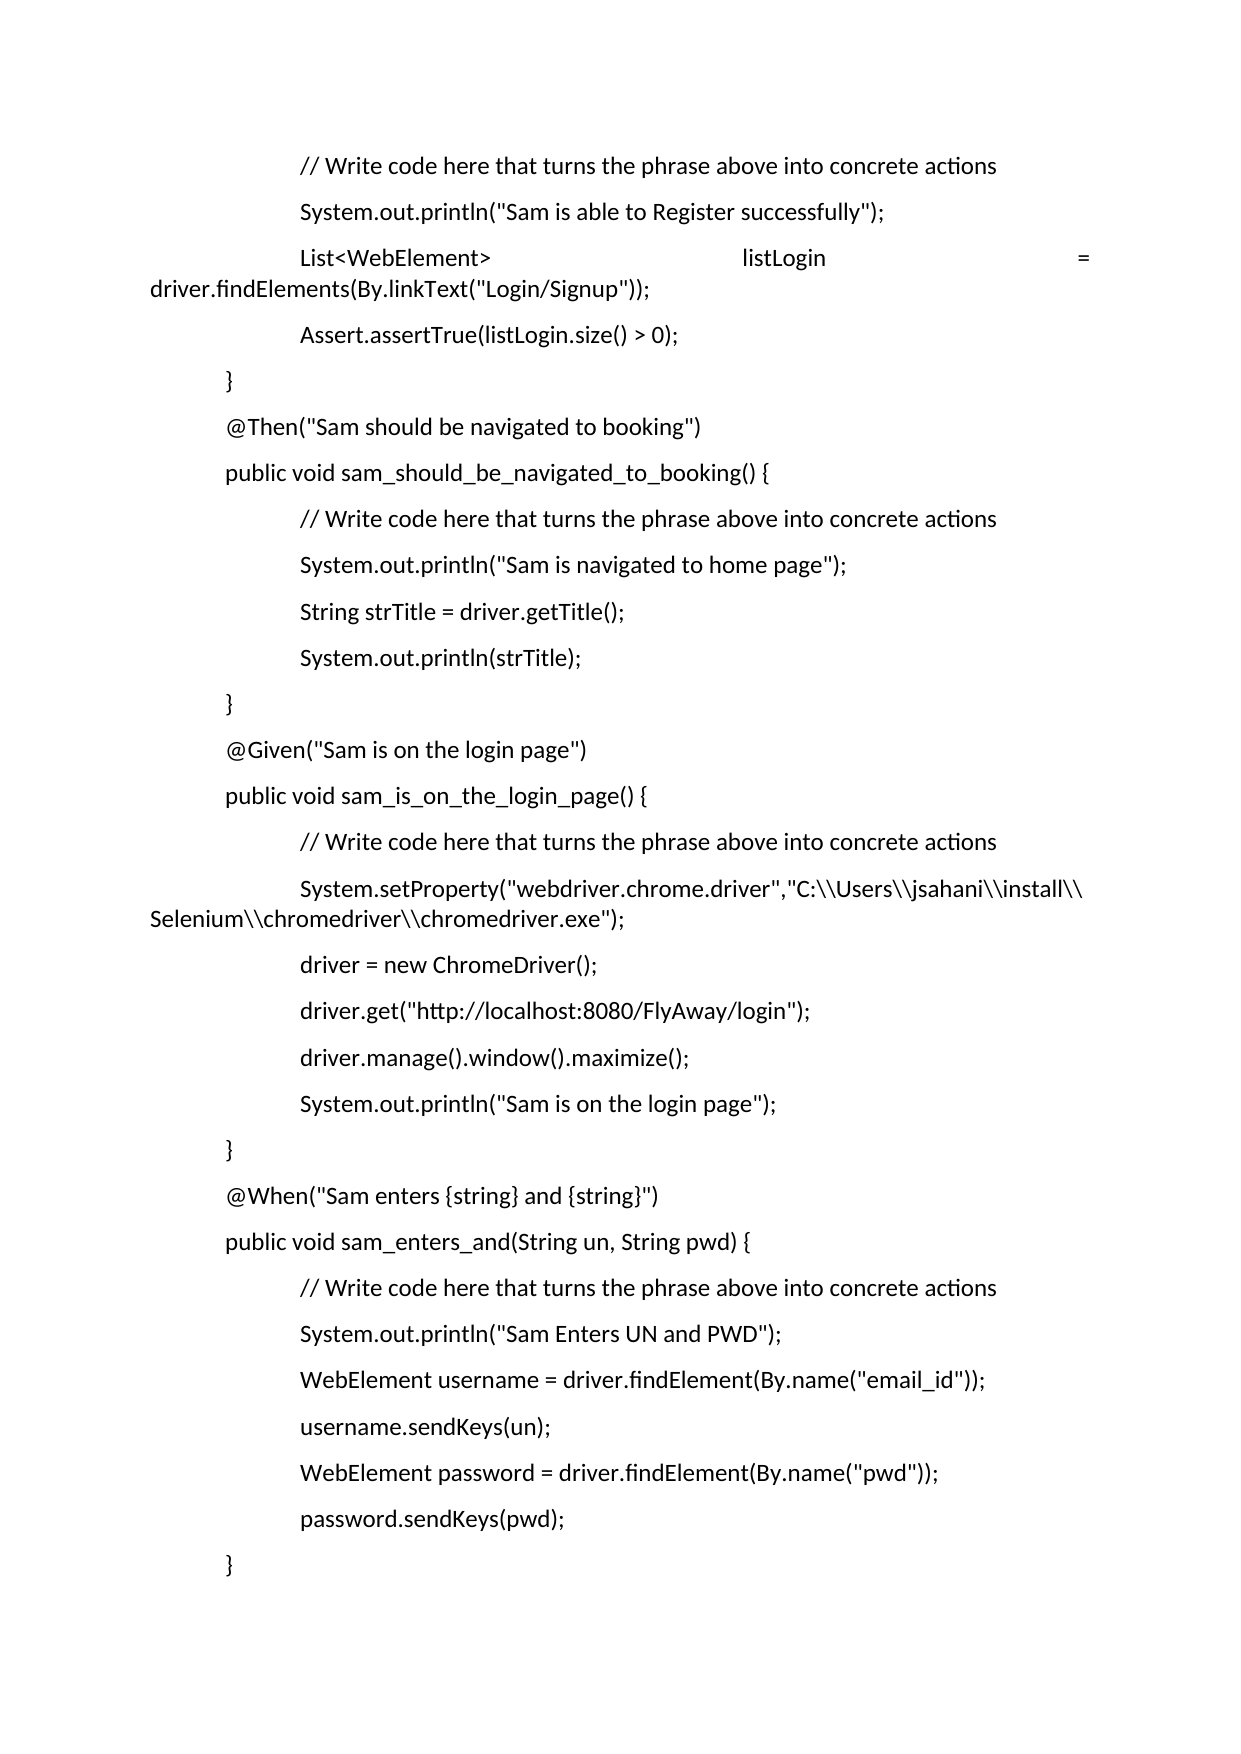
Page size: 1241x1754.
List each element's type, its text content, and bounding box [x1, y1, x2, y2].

text List<WebElement> listLogin = driver.findElements(By.linkText("Login/Signup")); [150, 242, 1090, 303]
text driver.manage().window().maximize(); [150, 1042, 1090, 1072]
text public void sam_should_be_navigated_to_booking() { [150, 457, 1090, 488]
text @Given("Sam is on the login page") [150, 734, 1090, 765]
text public void sam_enters_and(String un, String pwd) { [150, 1226, 1090, 1257]
text username.sendKeys(un); [150, 1411, 1090, 1441]
text } [150, 688, 1090, 719]
text // Write code here that turns the phrase above into concrete actions [150, 827, 1090, 857]
text // Write code here that turns the phrase above into concrete actions [150, 150, 1090, 181]
text WebElement username = driver.findElement(By.name("email_id")); [150, 1365, 1090, 1395]
text driver.get("http://localhost:8080/FlyAway/login"); [150, 996, 1090, 1026]
text System.out.println("Sam is able to Register successfully"); [150, 196, 1090, 227]
text String strTitle = driver.getTitle(); [150, 596, 1090, 626]
text System.out.println("Sam Enters UN and PWD"); [150, 1318, 1090, 1349]
text WebElement password = driver.findElement(By.name("pwd")); [150, 1457, 1090, 1487]
text public void sam_is_on_the_login_page() { [150, 780, 1090, 811]
text // Write code here that turns the phrase above into concrete actions [150, 1272, 1090, 1303]
text System.setProperty("webdriver.chrome.driver","C:\\Users\\jsahani\\install\\Selenium\\chromedriver\\chromedriver.exe"); [150, 873, 1090, 934]
text System.out.println(strTitle); [150, 642, 1090, 672]
text @Then("Sam should be navigated to booking") [150, 411, 1090, 442]
text Assert.assertTrue(listLogin.size() > 0); [150, 319, 1090, 349]
text System.out.println("Sam is on the login page"); [150, 1088, 1090, 1118]
text // Write code here that turns the phrase above into concrete actions [150, 503, 1090, 534]
text } [150, 365, 1090, 396]
text System.out.println("Sam is navigated to home page"); [150, 550, 1090, 580]
text } [150, 1134, 1090, 1164]
text password.sendKeys(pwd); [150, 1503, 1090, 1534]
text driver = new ChromeDriver(); [150, 949, 1090, 980]
text @When("Sam enters {string} and {string}") [150, 1180, 1090, 1211]
text } [150, 1549, 1090, 1580]
